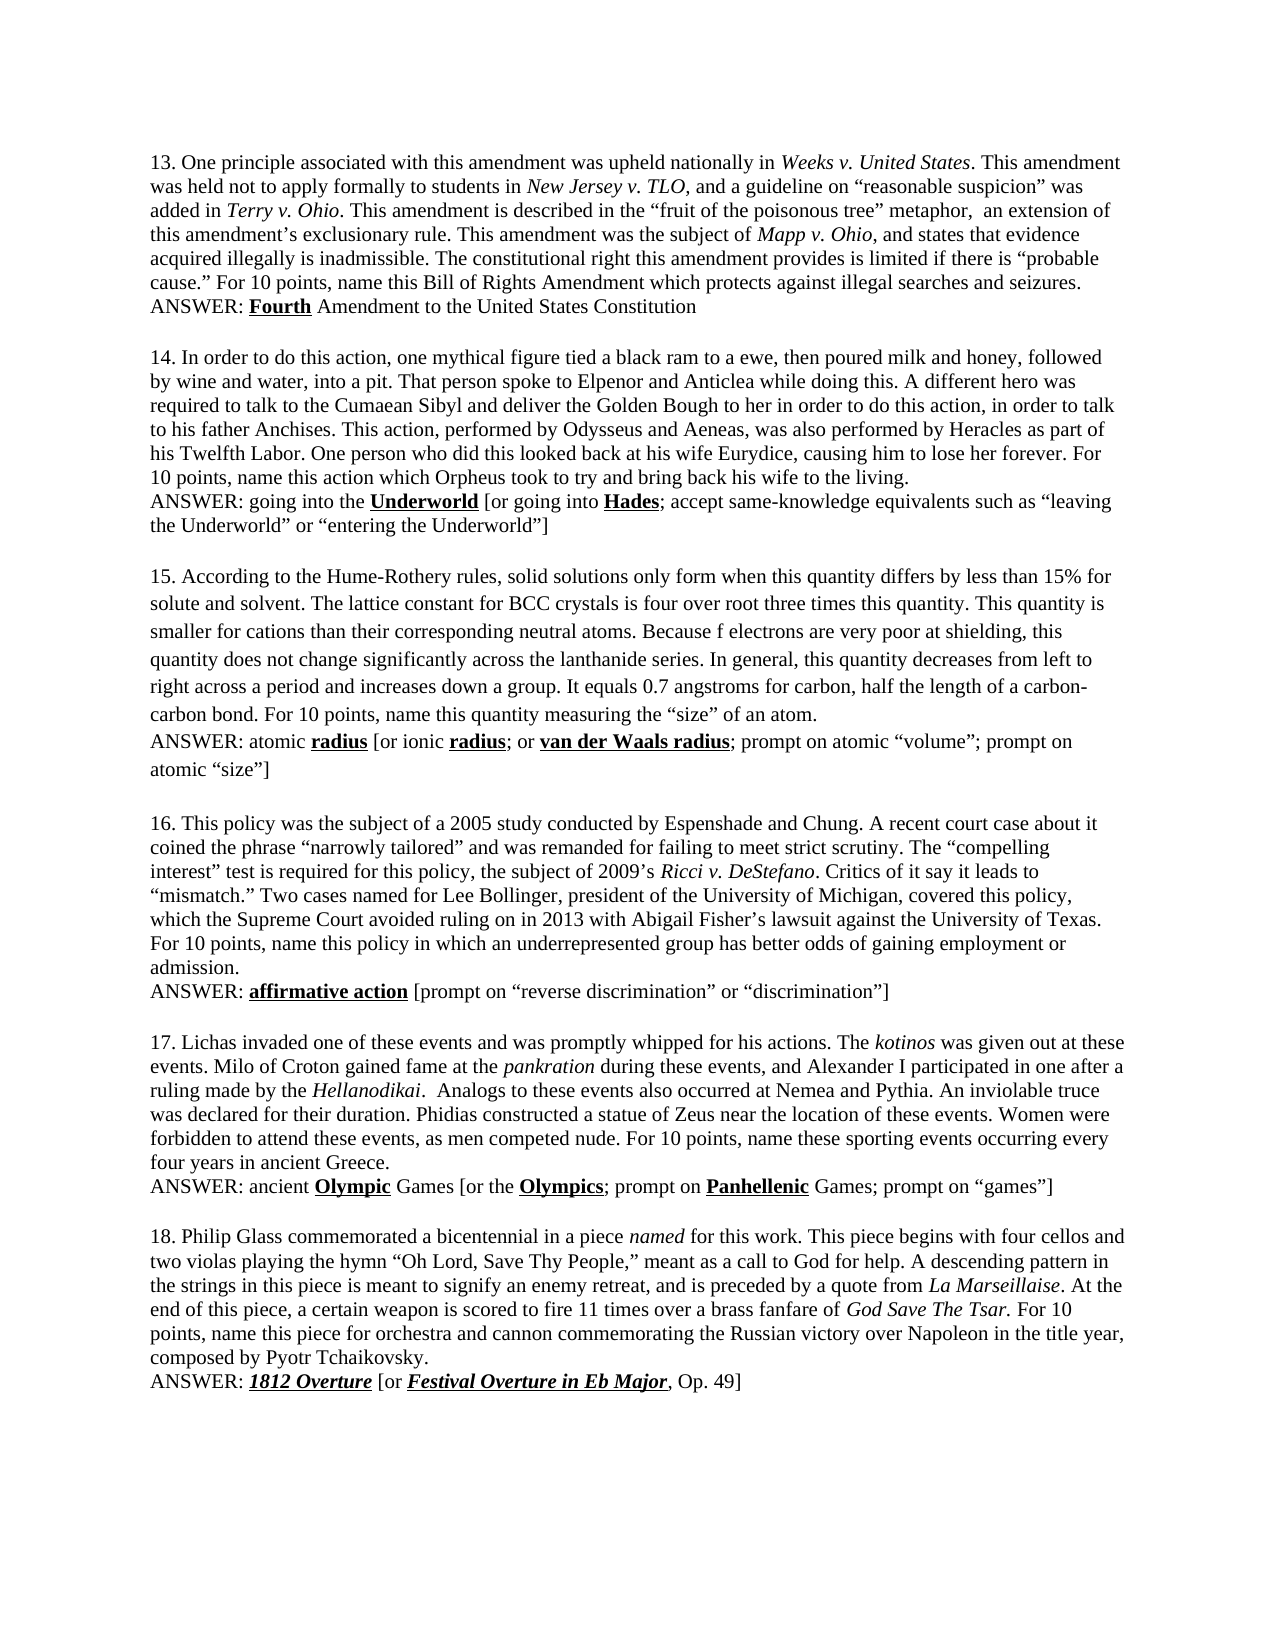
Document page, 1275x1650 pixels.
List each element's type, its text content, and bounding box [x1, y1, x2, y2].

text 13. One principle associated with this amendment was upheld nationally in Weeks v. United States. This amendment was held not to apply formally to students in New Jersey v. TLO, and a guideline on “reasonable suspicion” was added in Terry v. Ohio. This amendment is described in the “fruit of the poisonous tree” metaphor, an extension of this amendment’s exclusionary rule. This amendment was the subject of Mapp v. Ohio, and states that evidence acquired illegally is inadmissible. The constitutional right this amendment provides is limited if there is “probable cause.” For 10 points, name this Bill of Rights Amendment which protects against illegal searches and seizures. [150, 150, 1125, 294]
text ANSWER: ancient Olympic Games [or the Olympics; prompt on Panhellenic Games; prompt on “games”] [150, 1174, 1125, 1198]
text 14. In order to do this action, one mythical figure tied a black ram to a ewe, then poured milk and honey, followed by wine and water, into a pit. That person spoke to Elpenor and Anticlea while doing this. A different hero was required to talk to the Cumaean Sibyl and deliver the Golden Bough to her in order to do this action, in order to talk to his father Anchises. This action, performed by Odysseus and Aeneas, was also performed by Heracles as part of his Twelfth Labor. One person who did this looked back at his wife Eurydice, causing him to lose her forever. For 10 points, name this action which Orpheus took to try and bring back his wife to the living. [150, 345, 1125, 489]
text ANSWER: Fourth Amendment to the United States Constitution [150, 294, 1125, 318]
text 17. Lichas invaded one of these events and was promptly whipped for his actions. The kotinos was given out at these events. Milo of Croton gained fame at the pankration during these events, and Alexander I participated in one after a ruling made by the Hellanodikai. Analogs to these events also occurred at Nemea and Pythia. An inviolable truce was declared for their duration. Phidias constructed a statue of Zeus near the location of these events. Women were forbidden to attend these events, as men competed nude. For 10 points, name these sporting events occurring every four years in ancient Greece. [150, 1030, 1125, 1174]
text 18. Philip Glass commemorated a bicentennial in a piece named for this work. This piece begins with four cellos and two violas playing the hymn “Oh Lord, Save Thy People,” meant as a call to God for help. A descending pattern in the strings in this piece is meant to signify an enemy retreat, and is preceded by a quote from La Marseillaise. At the end of this piece, a certain weapon is scored to fire 11 times over a brass fanfare of God Save The Tsar. For 10 points, name this piece for orchestra and cannon commemorating the Russian victory over Napoleon in the title year, composed by Pyotr Tchaikovsky. [150, 1224, 1125, 1369]
text 16. This policy was the subject of a 2005 study conducted by Espenshade and Chung. A recent court case about it coined the phrase “narrowly tailored” and was remanded for failing to meet strict scrutiny. The “compelling interest” test is required for this policy, the subject of 2009’s Ricci v. DeStefano. Critics of it say it leads to “mismatch.” Two cases named for Lee Bollinger, president of the University of Michigan, covered this policy, which the Supreme Court avoided ruling on in 2013 with Abigail Fisher’s lawsuit against the University of Texas. For 10 points, name this policy in which an underrepresented group has better odds of gaining employment or admission. [150, 811, 1125, 979]
text 15. According to the Hume-Rothery rules, solid solutions only form when this quantity differs by less than 15% for solute and solvent. The lattice constant for BCC crystals is four over root three times this quantity. This quantity is smaller for cations than their corresponding neutral atoms. Because f electrons are very poor at shielding, this quantity does not change significantly across the lanthanide series. In general, this quantity decreases from left to right across a period and increases down a group. It equals 0.7 angstroms for carbon, half the length of a carbon-carbon bond. For 10 points, name this quantity measuring the “size” of an atom. [150, 564, 1125, 726]
text ANSWER: atomic radius [or ionic radius; or van der Waals radius; prompt on atomic “volume”; prompt on atomic “size”] [150, 729, 1125, 781]
text ANSWER: going into the Underworld [or going into Hades; accept same-knowledge equivalents such as “leaving the Underworld” or “entering the Underworld”] [150, 489, 1125, 537]
text ANSWER: 1812 Overture [or Festival Overture in Eb Major, Op. 49] [150, 1369, 1125, 1393]
text ANSWER: affirmative action [prompt on “reverse discrimination” or “discrimination”] [150, 979, 1125, 1003]
